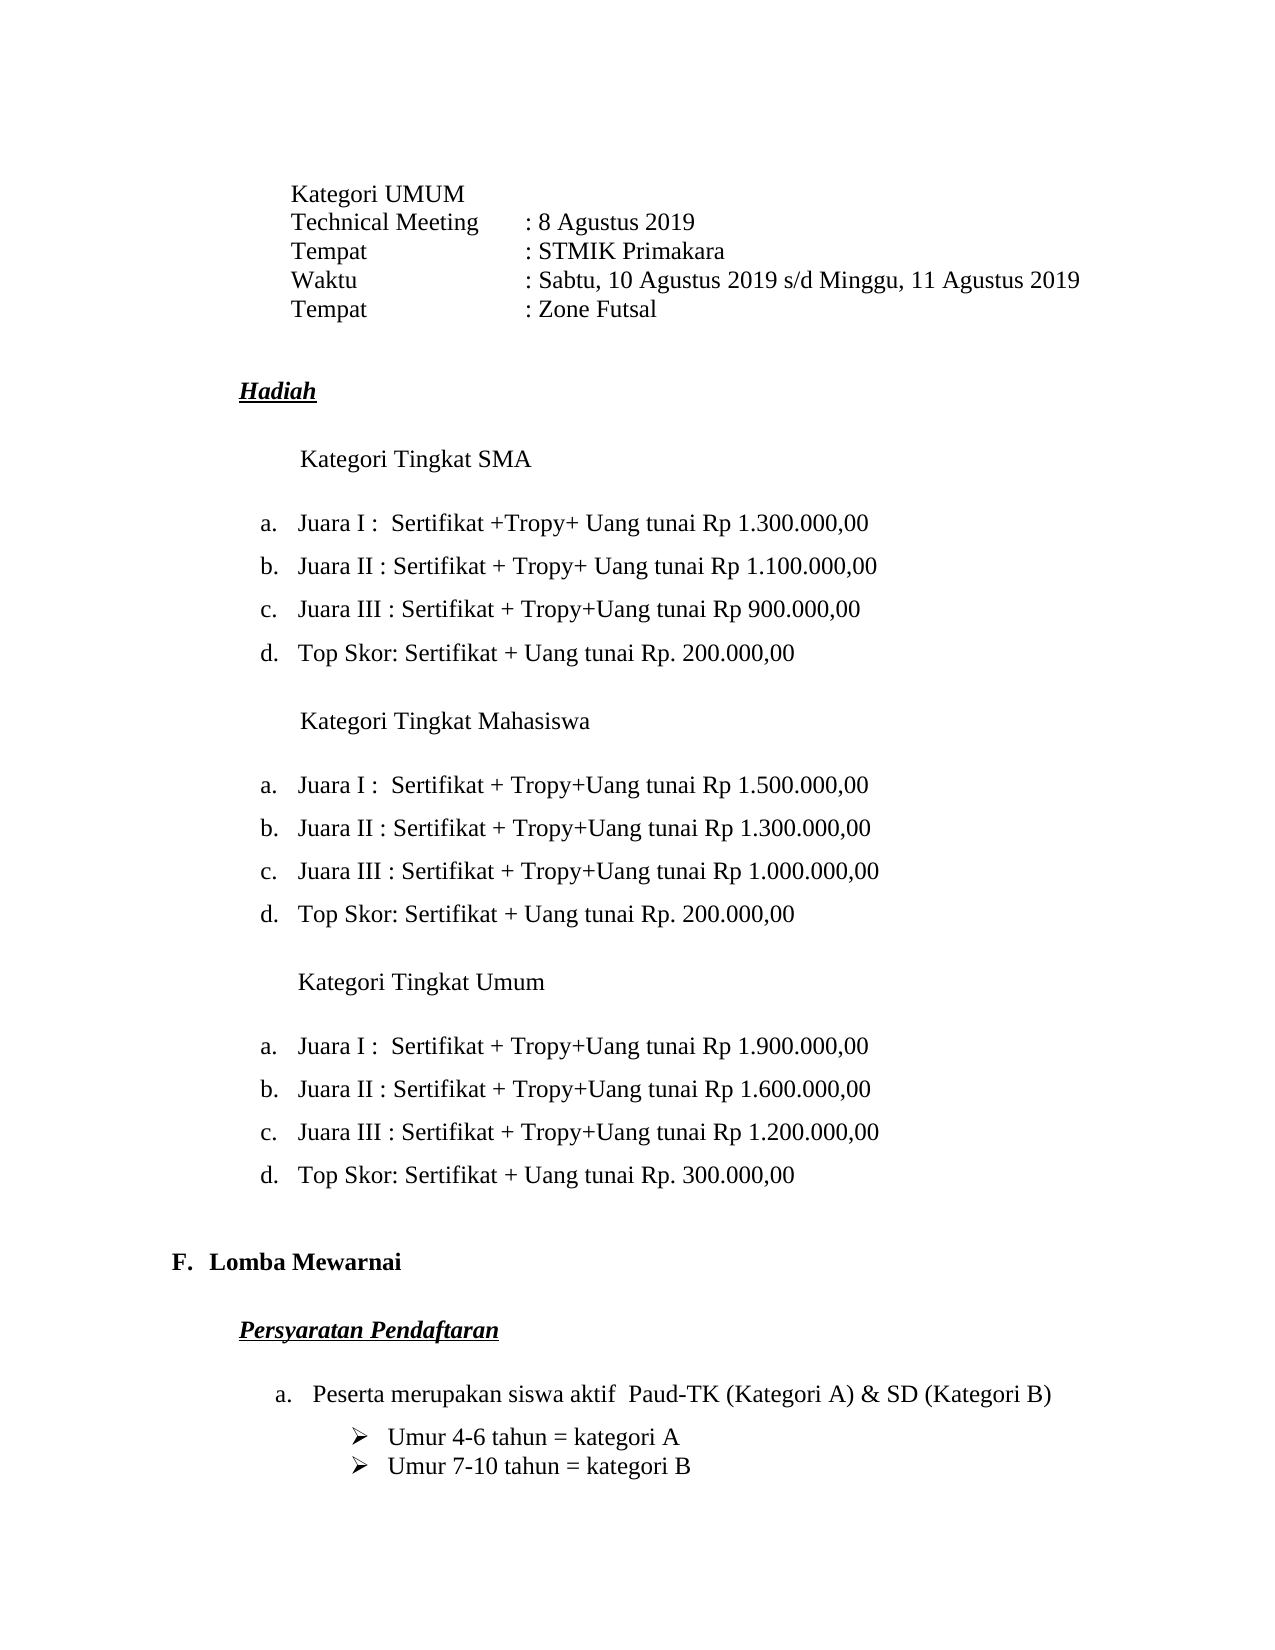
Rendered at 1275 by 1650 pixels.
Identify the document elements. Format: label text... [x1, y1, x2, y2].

list Lomba Mewarnai [172, 1247, 1125, 1276]
text Hadiah [239, 376, 1125, 405]
text Technical Meeting : 8 Agustus 2019 [291, 207, 1125, 236]
list Juara III : Sertifikat + Tropy+Uang tunai Rp 1.000.000,00 [260, 856, 1125, 885]
text Tempat : Zone Futsal [291, 294, 1125, 322]
list Umur 4-6 tahun = kategori A [350, 1422, 1125, 1451]
text Tempat : STMIK Primakara [291, 236, 1125, 265]
list Top Skor: Sertifikat + Uang tunai Rp. 300.000,00 [260, 1161, 1125, 1189]
list Juara III : Sertifikat + Tropy+Uang tunai Rp 1.200.000,00 [260, 1117, 1125, 1146]
list Juara II : Sertifikat + Tropy+Uang tunai Rp 1.600.000,00 [260, 1074, 1125, 1103]
list Umur 7-10 tahun = kategori B [350, 1451, 1125, 1479]
text Waktu : Sabtu, 10 Agustus 2019 s/d Minggu, 11 Agustus 2019 [291, 265, 1125, 294]
text Kategori Tingkat Umum [239, 967, 1125, 996]
text Kategori UMUM [291, 179, 1125, 207]
list Top Skor: Sertifikat + Uang tunai Rp. 200.000,00 [260, 899, 1125, 928]
list Juara II : Sertifikat + Tropy+Uang tunai Rp 1.300.000,00 [260, 813, 1125, 842]
text Kategori Tingkat Mahasiswa [239, 706, 1125, 734]
list Juara III : Sertifikat + Tropy+Uang tunai Rp 900.000,00 [260, 594, 1125, 623]
text Persyaratan Pendaftaran [239, 1315, 1125, 1344]
list Top Skor: Sertifikat + Uang tunai Rp. 200.000,00 [260, 638, 1125, 666]
text Kategori Tingkat SMA [239, 444, 1125, 473]
list Juara II : Sertifikat + Tropy+ Uang tunai Rp 1.100.000,00 [260, 551, 1125, 580]
list Juara I : Sertifikat + Tropy+Uang tunai Rp 1.500.000,00 [260, 770, 1125, 798]
list Juara I : Sertifikat +Tropy+ Uang tunai Rp 1.300.000,00 [260, 508, 1125, 537]
list Juara I : Sertifikat + Tropy+Uang tunai Rp 1.900.000,00 [260, 1031, 1125, 1060]
list Peserta merupakan siswa aktif Paud-TK (Kategori A) & SD (Kategori B) [275, 1379, 1125, 1408]
